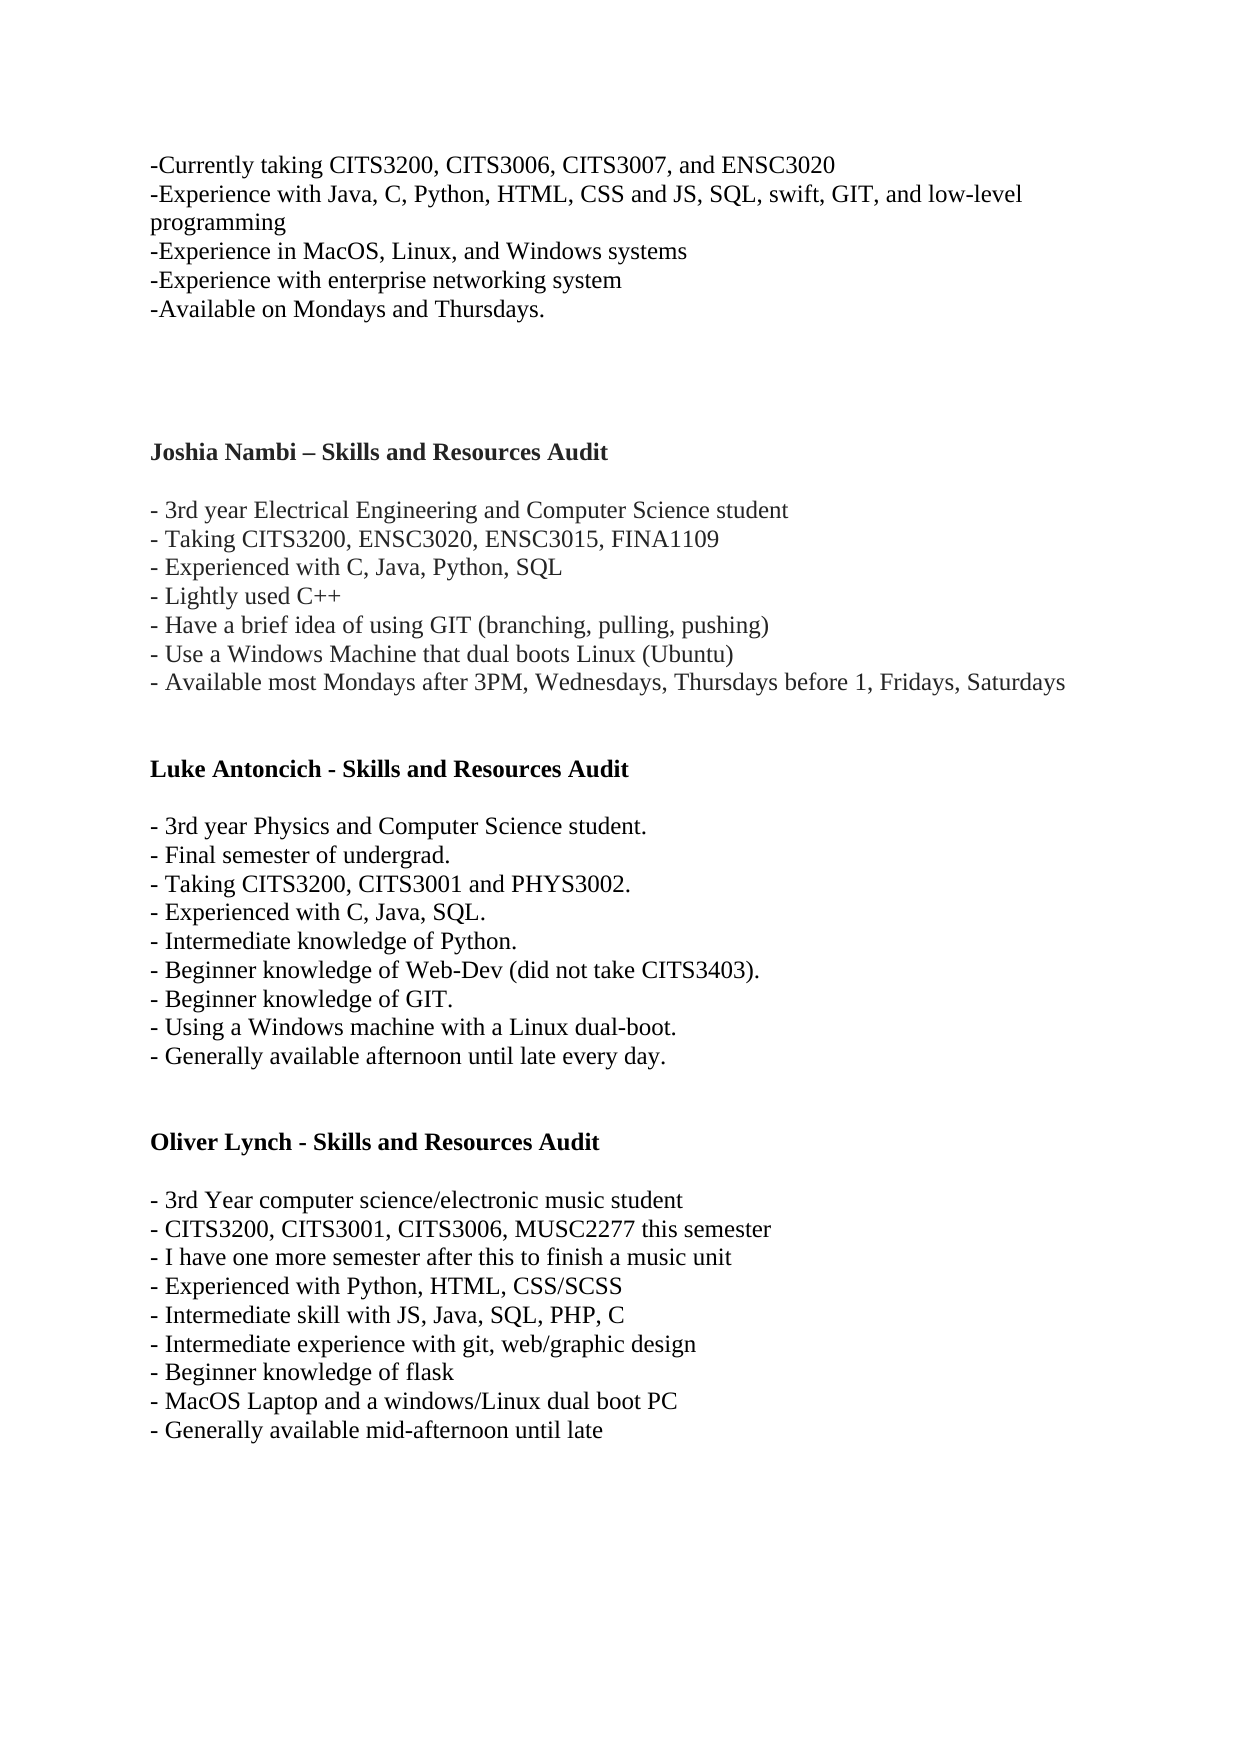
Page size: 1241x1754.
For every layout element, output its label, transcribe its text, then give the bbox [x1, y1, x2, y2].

text - Generally available afternoon until late every day. [150, 1041, 1090, 1070]
text - CITS3200, CITS3001, CITS3006, MUSC2277 this semester [150, 1214, 1090, 1242]
text - Intermediate skill with JS, Java, SQL, PHP, C [150, 1300, 1090, 1329]
text - Intermediate experience with git, web/graphic design [150, 1329, 1090, 1357]
text - Taking CITS3200, CITS3001 and PHYS3002. [150, 869, 1090, 897]
text - MacOS Laptop and a windows/Linux dual boot PC [150, 1386, 1090, 1415]
text -Experience with enterprise networking system [150, 265, 1090, 294]
text -Available on Mondays and Thursdays. [150, 294, 1090, 322]
text - Experienced with C, Java, SQL. [150, 897, 1090, 926]
text - I have one more semester after this to finish a music unit [150, 1242, 1090, 1271]
text Oliver Lynch - Skills and Resources Audit [150, 1127, 1090, 1156]
text Joshia Nambi – Skills and Resources Audit [150, 437, 1090, 466]
text - Beginner knowledge of GIT. [150, 984, 1090, 1012]
text Luke Antoncich - Skills and Resources Audit [150, 754, 1090, 782]
text - 3rd year Electrical Engineering and Computer Science student - Taking CITS3200, ENSC3020, ENSC3015, FINA1109 - Experienced with C, Java, Python, SQL - Lightly used C++ - Have a brief idea of using GIT (branching, pulling, pushing) - Use a Windows Machine that dual boots Linux (Ubuntu) - Available most Mondays after 3PM, Wednesdays, Thursdays before 1, Fridays, Saturdays [150, 495, 1090, 696]
text -Currently taking CITS3200, CITS3006, CITS3007, and ENSC3020 [150, 150, 1090, 179]
text - Final semester of undergrad. [150, 840, 1090, 869]
text - Beginner knowledge of Web-Dev (did not take CITS3403). [150, 955, 1090, 984]
text - Experienced with Python, HTML, CSS/SCSS [150, 1271, 1090, 1300]
text - Using a Windows machine with a Linux dual-boot. [150, 1012, 1090, 1041]
text - Generally available mid-afternoon until late [150, 1415, 1090, 1444]
text - 3rd Year computer science/electronic music student [150, 1185, 1090, 1214]
text -Experience in MacOS, Linux, and Windows systems [150, 236, 1090, 265]
text -Experience with Java, C, Python, HTML, CSS and JS, SQL, swift, GIT, and low-level programming [150, 179, 1090, 236]
text - Intermediate knowledge of Python. [150, 926, 1090, 955]
text - Beginner knowledge of flask [150, 1357, 1090, 1386]
text - 3rd year Physics and Computer Science student. [150, 811, 1090, 840]
